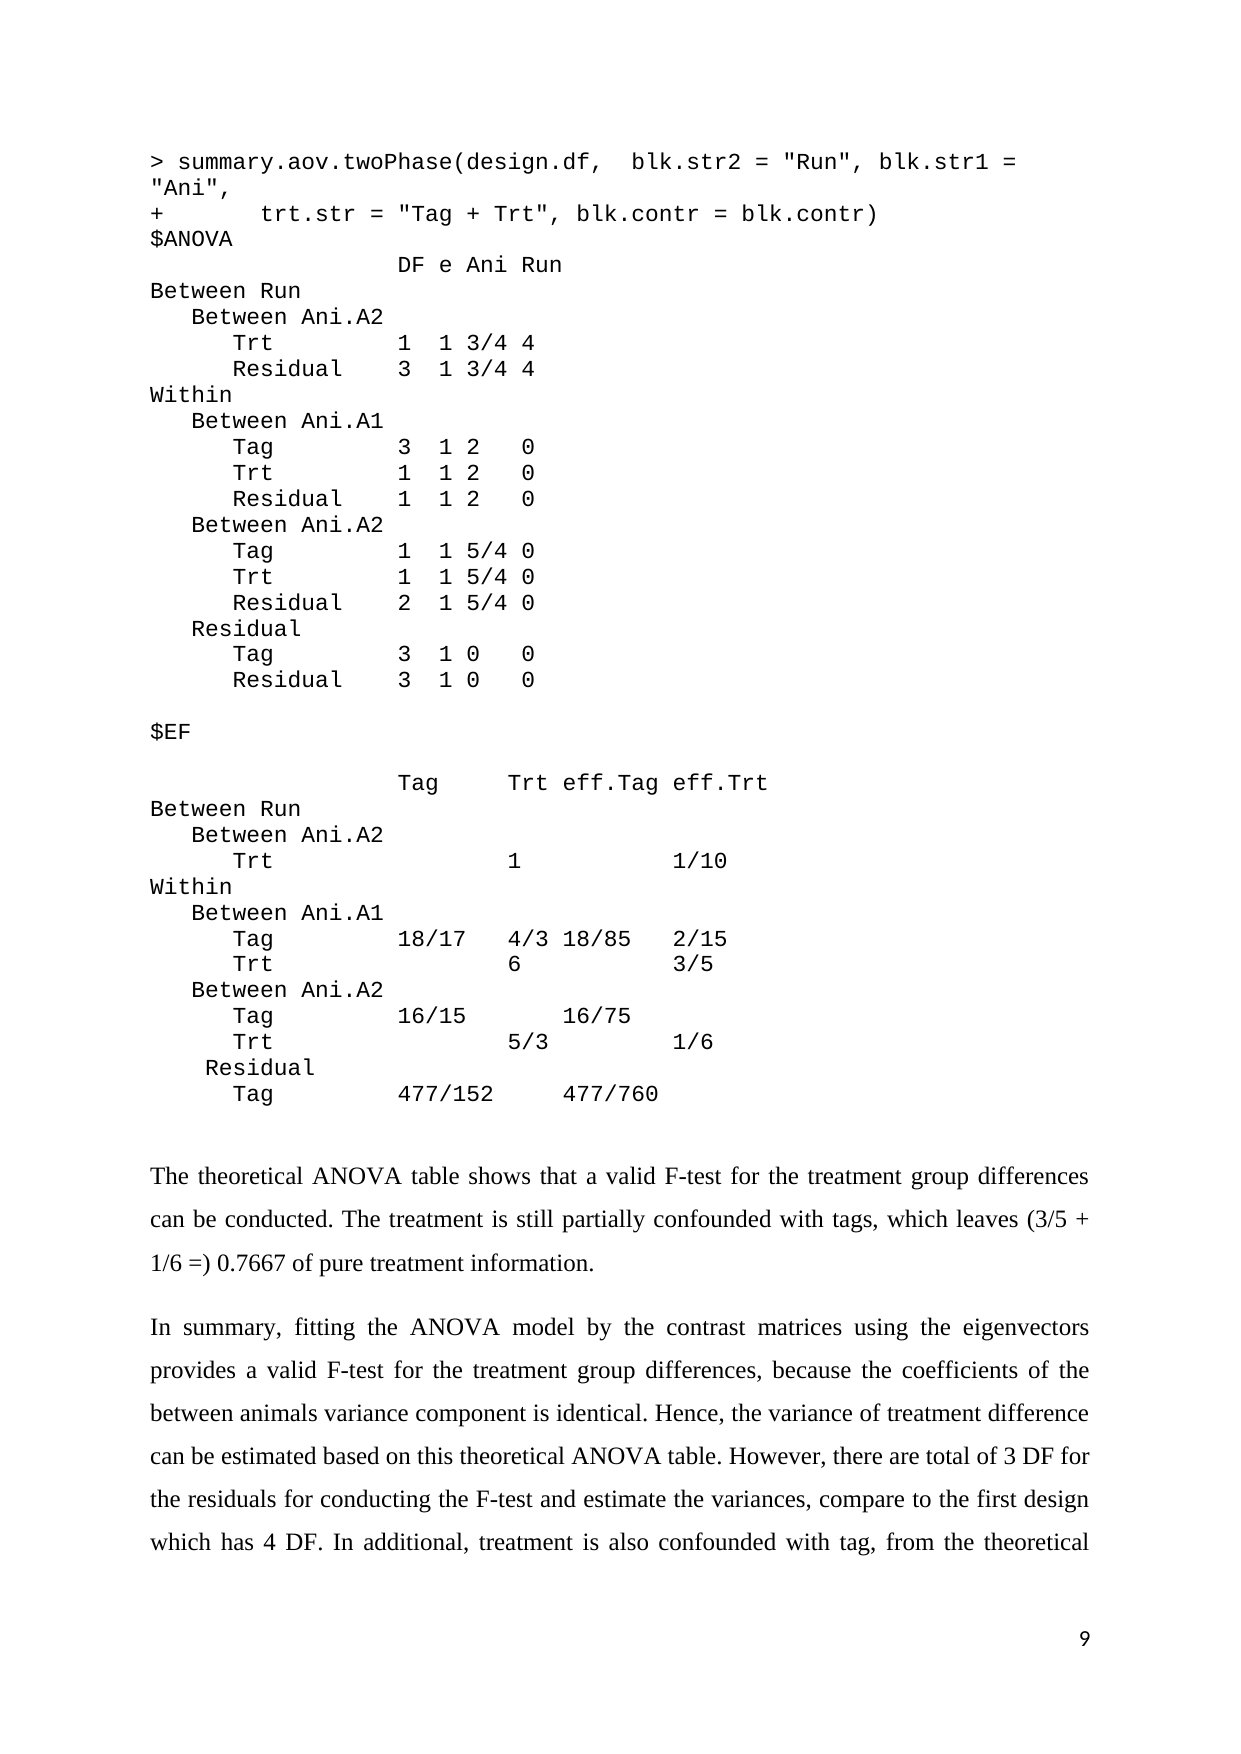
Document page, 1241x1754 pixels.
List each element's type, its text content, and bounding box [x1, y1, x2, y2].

text Trt 5/3 1/6 [150, 1031, 1090, 1057]
text DF e Ani Run [150, 254, 1090, 280]
text Between Ani.A2 [150, 306, 1090, 332]
text Between Ani.A1 [150, 409, 1090, 435]
text Between Ani.A1 [150, 901, 1090, 927]
text Tag 18/17 4/3 18/85 2/15 [150, 927, 1090, 953]
text Within [150, 383, 1090, 409]
text Residual 3 1 0 0 [150, 669, 1090, 695]
text Trt 6 3/5 [150, 953, 1090, 979]
text Tag 477/152 477/760 [150, 1082, 1090, 1108]
text Trt 1 1 5/4 0 [150, 565, 1090, 591]
text Trt 1 1 3/4 4 [150, 332, 1090, 357]
text Residual 3 1 3/4 4 [150, 357, 1090, 383]
text Tag Trt eff.Tag eff.Trt [150, 771, 1090, 797]
text Tag 3 1 0 0 [150, 643, 1090, 669]
text Within [150, 875, 1090, 901]
text > summary.aov.twoPhase(design.df, blk.str2 = "Run", blk.str1 = "Ani", [150, 150, 1090, 202]
text Tag 1 1 5/4 0 [150, 539, 1090, 565]
text Tag 3 1 2 0 [150, 435, 1090, 461]
text Between Ani.A2 [150, 513, 1090, 539]
text Residual [150, 1057, 1090, 1082]
text $EF [150, 721, 1090, 747]
text $ANOVA [150, 228, 1090, 254]
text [150, 1312, 1090, 1556]
text Between Ani.A2 [150, 979, 1090, 1005]
text Residual 2 1 5/4 0 [150, 591, 1090, 617]
text Between Run [150, 797, 1090, 823]
text Tag 16/15 16/75 [150, 1005, 1090, 1031]
text Trt 1 1/10 [150, 849, 1090, 875]
text + trt.str = "Tag + Trt", blk.contr = blk.contr) [150, 202, 1090, 228]
text Between Ani.A2 [150, 823, 1090, 849]
text The theoretical ANOVA table shows that a valid F-test for the treatment group differences can be conducted. The treatment is still partially confounded with tags, which leaves (3/5 + 1/6 =) 0.7667 of pure treatment information. [150, 1161, 1090, 1276]
text Residual [150, 617, 1090, 643]
text Trt 1 1 2 0 [150, 461, 1090, 487]
text Between Run [150, 280, 1090, 306]
text Residual 1 1 2 0 [150, 487, 1090, 513]
